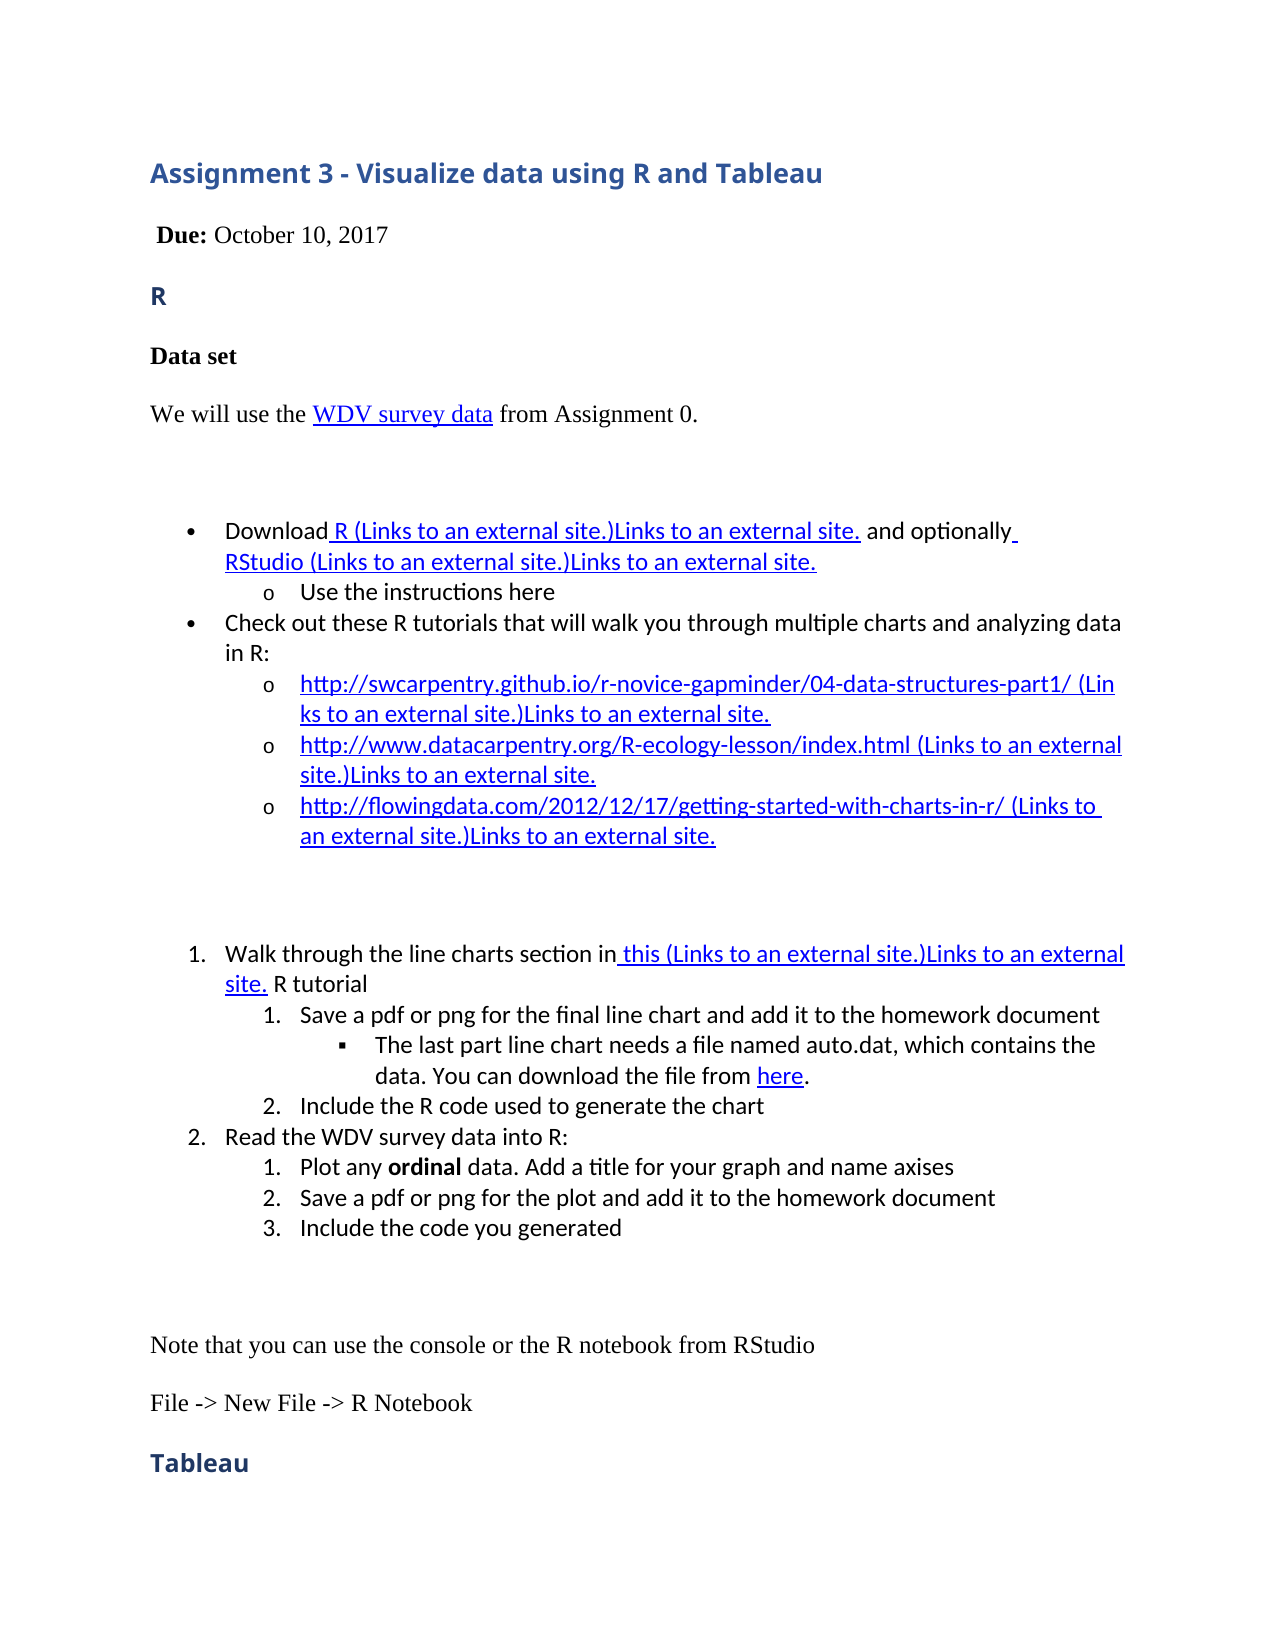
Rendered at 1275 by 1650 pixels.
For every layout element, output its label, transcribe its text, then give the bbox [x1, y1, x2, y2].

list Plot any ordinal data. Add a title for your graph and name axises [262, 1152, 1125, 1182]
list Include the R code used to generate the chart [262, 1091, 1125, 1121]
list http://flowingdata.com/2012/12/17/getting-started-with-charts-in-r/ (Links to an external site.)Links to an external site. [262, 790, 1125, 851]
text We will use the WDV survey data from Assignment 0. [150, 399, 1125, 428]
text File -> New File -> R Notebook [150, 1388, 1125, 1417]
list Read the WDV survey data into R: [187, 1121, 1125, 1152]
list Download R (Links to an external site.)Links to an external site. and optionally RStudio (Links to an external site.)Links to an external site. [187, 515, 1125, 576]
subtitle Assignment 3 - Visualize data using R and Tableau [150, 154, 1125, 191]
list The last part line chart needs a file named auto.dat, which contains the data. You can download the file from here. [337, 1029, 1125, 1091]
list Save a pdf or png for the plot and add it to the homework document [262, 1182, 1125, 1213]
text Due: October 10, 2017 [150, 220, 1125, 249]
list Walk through the line charts section in this (Links to an external site.)Links to an external site. R tutorial [187, 938, 1125, 999]
subtitle R [150, 278, 1125, 312]
list http://swcarpentry.github.io/r-novice-gapminder/04-data-structures-part1/ (Links to an external site.)Links to an external site. [262, 668, 1125, 729]
text Note that you can use the console or the R notebook from RStudio [150, 1330, 1125, 1359]
list http://www.datacarpentry.org/R-ecology-lesson/index.html (Links to an external site.)Links to an external site. [262, 729, 1125, 790]
list Save a pdf or png for the final line chart and add it to the homework document [262, 999, 1125, 1029]
list Include the code you generated [262, 1213, 1125, 1243]
list Check out these R tutorials that will walk you through multiple charts and analyzing data in R: [187, 607, 1125, 668]
subtitle Tableau [150, 1446, 1125, 1480]
text Data set [150, 341, 1125, 370]
list Use the instructions here [262, 576, 1125, 607]
